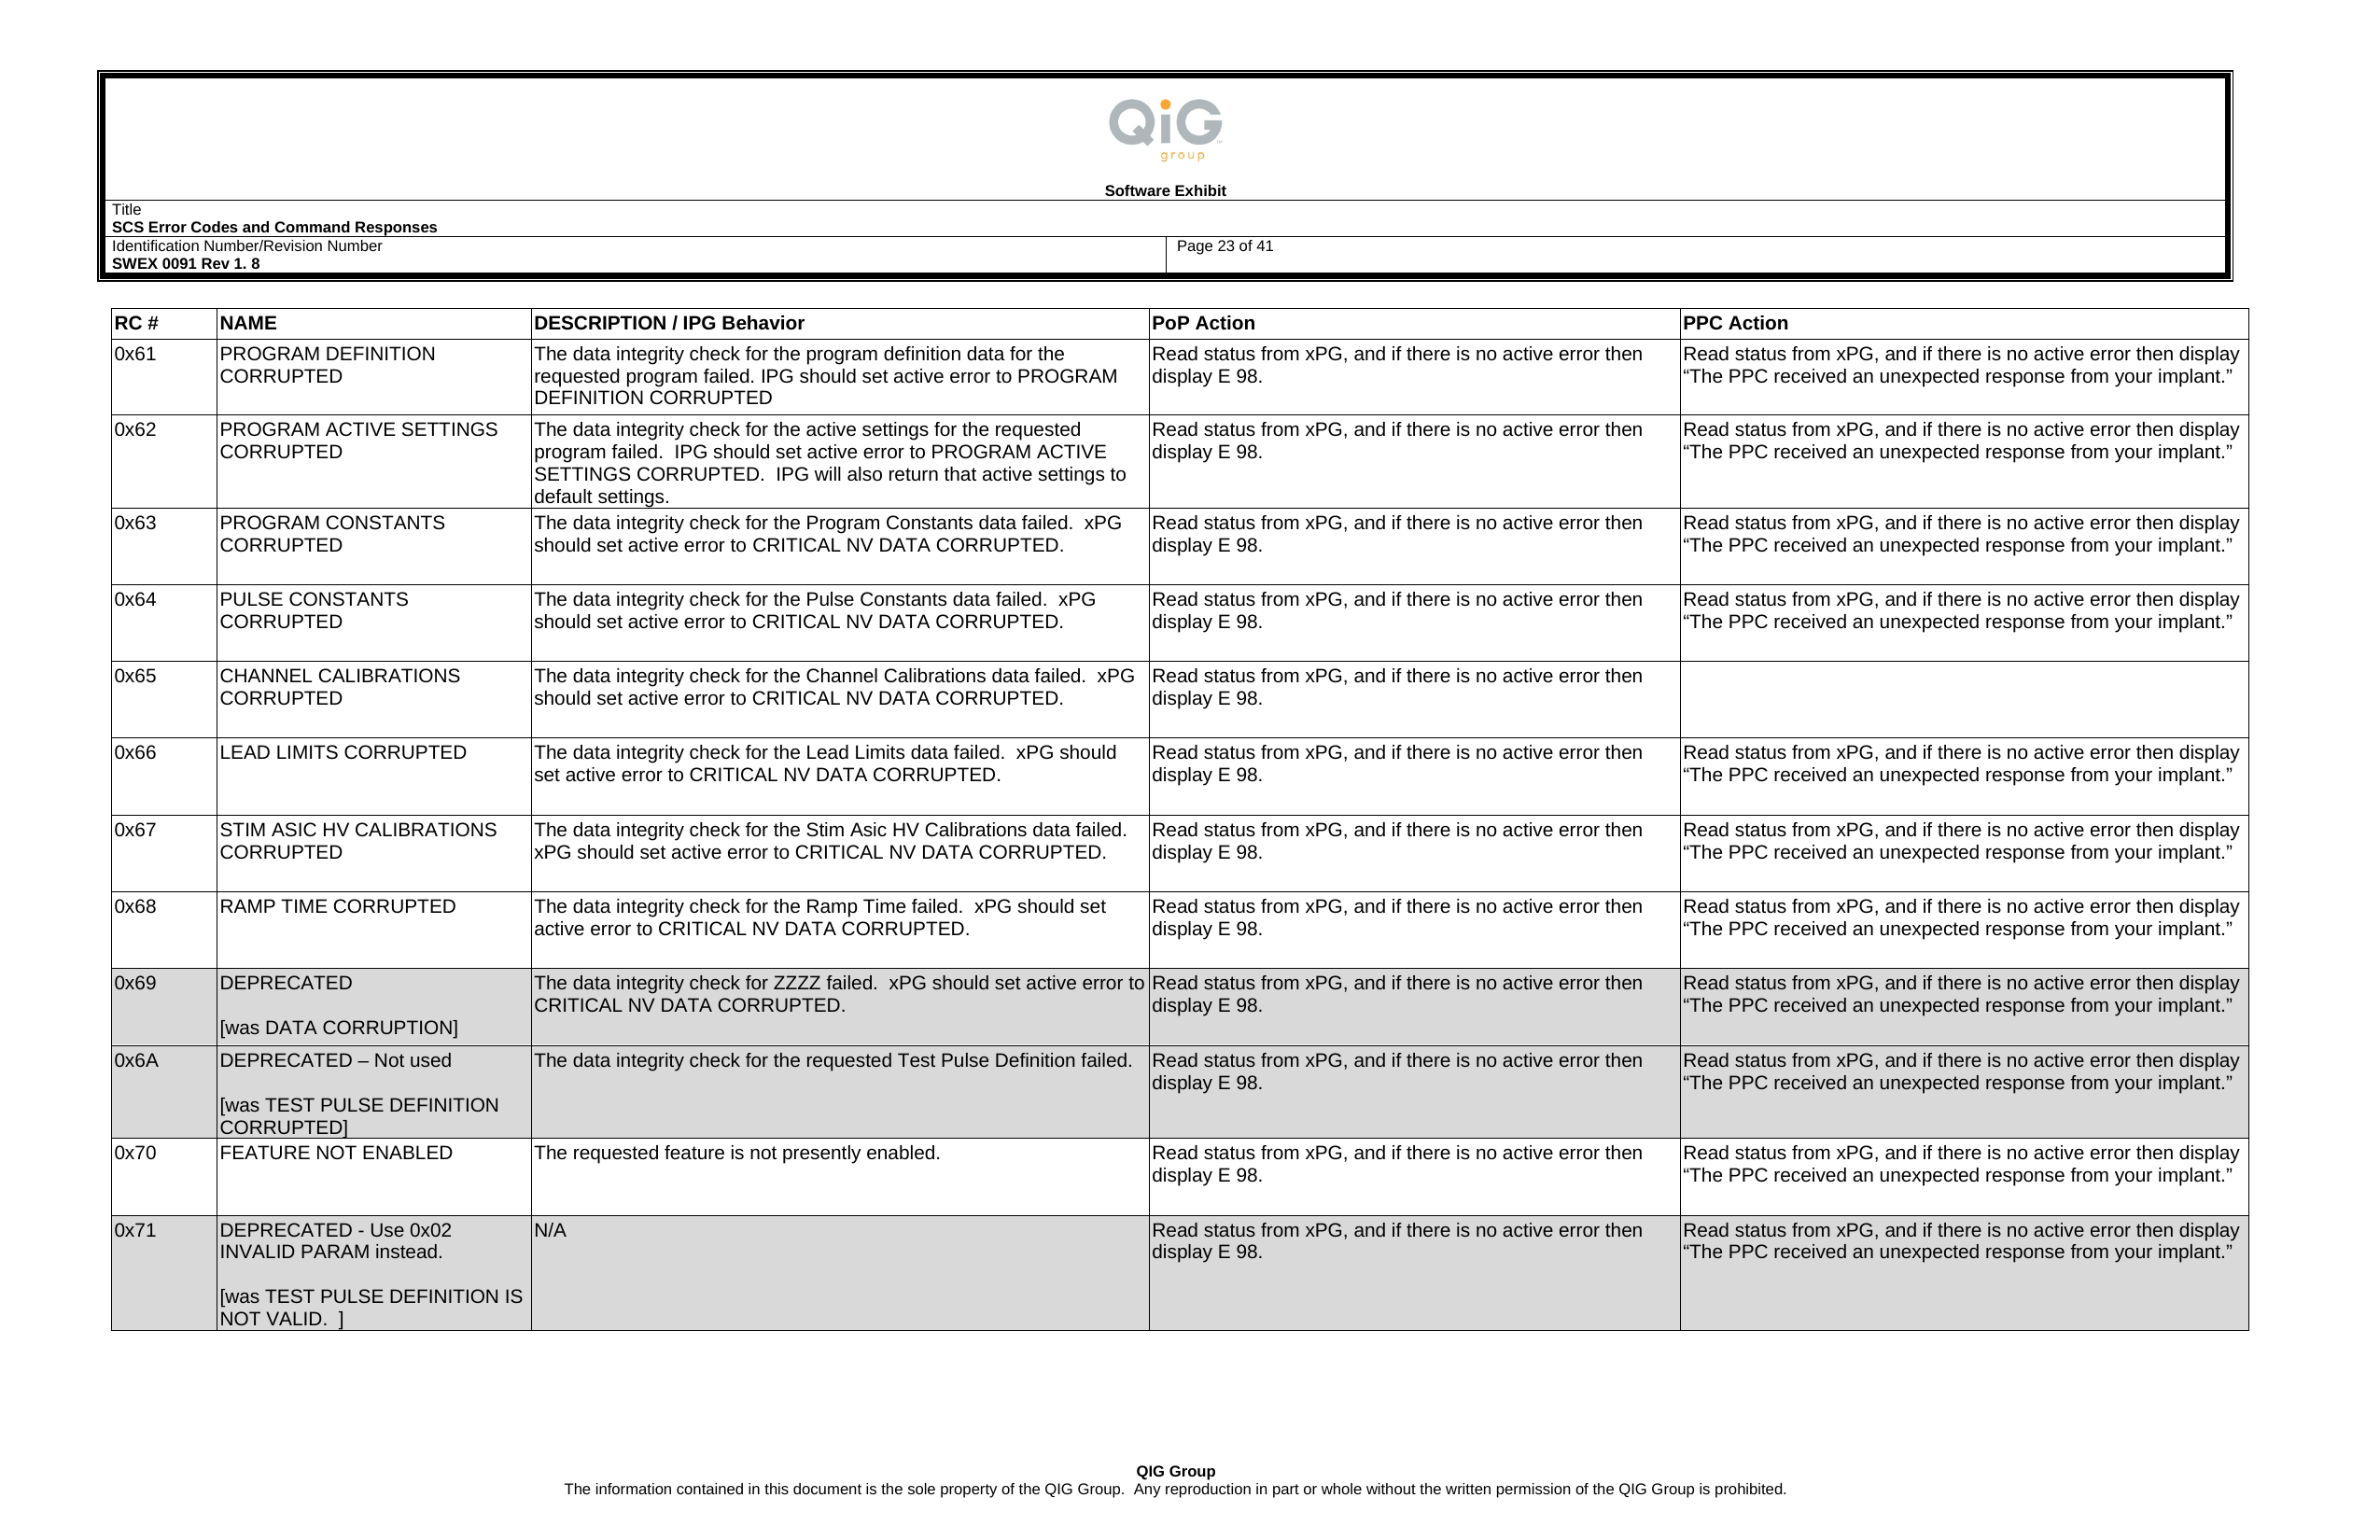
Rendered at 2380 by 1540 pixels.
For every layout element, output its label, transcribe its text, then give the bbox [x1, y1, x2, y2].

table_cell Read status from xPG, and if there is no active error then display “The PPC received an unexpected response from your implant.” [1681, 509, 2248, 584]
table_cell Read status from xPG, and if there is no active error then display “The PPC received an unexpected response from your implant.” [1681, 969, 2248, 1044]
table_cell Read status from xPG, and if there is no active error then display E 98. [1150, 969, 1680, 1044]
table_cell Read status from xPG, and if there is no active error then display “The PPC received an unexpected response from your implant.” [1681, 1216, 2248, 1330]
table_cell RAMP TIME CORRUPTED [217, 892, 531, 968]
table_cell Read status from xPG, and if there is no active error then display E 98. [1150, 340, 1680, 414]
table_cell 0x69 [112, 969, 217, 1044]
table_cell The data integrity check for the Pulse Constants data failed. xPG should set active error to CRITICAL NV DATA CORRUPTED. [532, 585, 1149, 661]
table_cell The data integrity check for the Program Constants data failed. xPG should set active error to CRITICAL NV DATA CORRUPTED. [532, 509, 1149, 584]
table_cell The requested feature is not presently enabled. [532, 1139, 1149, 1215]
table_cell 0x62 [112, 415, 217, 507]
table_cell 0x6A [112, 1046, 217, 1138]
table_cell CHANNEL CALIBRATIONS CORRUPTED [217, 662, 531, 737]
table_cell DEPRECATED [was DATA CORRUPTION] [217, 969, 531, 1044]
table_cell Read status from xPG, and if there is no active error then display “The PPC received an unexpected response from your implant.” [1681, 816, 2248, 891]
table_cell Read status from xPG, and if there is no active error then display E 98. [1150, 415, 1680, 507]
table_cell DEPRECATED – Not used [was TEST PULSE DEFINITION CORRUPTED] [217, 1046, 531, 1138]
table_cell 0x65 [112, 662, 217, 737]
table_header DESCRIPTION / IPG Behavior [532, 309, 1149, 338]
table_cell The data integrity check for ZZZZ failed. xPG should set active error to CRITICAL NV DATA CORRUPTED. [532, 969, 1149, 1044]
picture [1088, 78, 1242, 182]
table_cell The data integrity check for the Stim Asic HV Calibrations data failed. xPG should set active error to CRITICAL NV DATA CORRUPTED. [532, 816, 1149, 891]
table_cell PROGRAM CONSTANTS CORRUPTED [217, 509, 531, 584]
table_cell 0x63 [112, 509, 217, 584]
table_cell PROGRAM DEFINITION CORRUPTED [217, 340, 531, 414]
table_cell 0x61 [112, 340, 217, 414]
table_header PoP Action [1150, 309, 1680, 338]
table_cell Read status from xPG, and if there is no active error then display “The PPC received an unexpected response from your implant.” [1681, 892, 2248, 968]
table_cell The data integrity check for the Channel Calibrations data failed. xPG should set active error to CRITICAL NV DATA CORRUPTED. [532, 662, 1149, 737]
table_cell The data integrity check for the program definition data for the requested program failed. IPG should set active error to PROGRAM DEFINITION CORRUPTED [532, 340, 1149, 414]
table_cell Read status from xPG, and if there is no active error then display E 98. [1150, 1216, 1680, 1330]
table_cell STIM ASIC HV CALIBRATIONS CORRUPTED [217, 816, 531, 891]
table_cell Read status from xPG, and if there is no active error then display “The PPC received an unexpected response from your implant.” [1681, 738, 2248, 815]
table_cell The data integrity check for the Lead Limits data failed. xPG should set active error to CRITICAL NV DATA CORRUPTED. [532, 738, 1149, 815]
table_cell Read status from xPG, and if there is no active error then display “The PPC received an unexpected response from your implant.” [1681, 1046, 2248, 1138]
table_cell 0x67 [112, 816, 217, 891]
table_cell 0x71 [112, 1216, 217, 1330]
table_cell LEAD LIMITS CORRUPTED [217, 738, 531, 815]
table_cell Read status from xPG, and if there is no active error then display “The PPC received an unexpected response from your implant.” [1681, 340, 2248, 414]
table_cell Read status from xPG, and if there is no active error then display E 98. [1150, 1046, 1680, 1138]
table_cell Read status from xPG, and if there is no active error then display E 98. [1150, 585, 1680, 661]
table_cell PROGRAM ACTIVE SETTINGS CORRUPTED [217, 415, 531, 507]
table_cell Read status from xPG, and if there is no active error then display E 98. [1150, 662, 1680, 737]
table_cell 0x66 [112, 738, 217, 815]
table_cell FEATURE NOT ENABLED [217, 1139, 531, 1215]
table_cell Read status from xPG, and if there is no active error then display “The PPC received an unexpected response from your implant.” [1681, 1139, 2248, 1215]
table_cell Read status from xPG, and if there is no active error then display E 98. [1150, 738, 1680, 815]
table_cell DEPRECATED - Use 0x02 INVALID PARAM instead. [was TEST PULSE DEFINITION IS NOT VALID. ] [217, 1216, 531, 1330]
table_cell The data integrity check for the requested Test Pulse Definition failed. [532, 1046, 1149, 1138]
table_cell [1681, 662, 2248, 737]
table_header PPC Action [1681, 309, 2248, 338]
table_header NAME [217, 309, 531, 338]
table_header RC # [112, 309, 217, 338]
table_cell The data integrity check for the active settings for the requested program failed. IPG should set active error to PROGRAM ACTIVE SETTINGS CORRUPTED. IPG will also return that active settings to default settings. [532, 415, 1149, 507]
table_cell Read status from xPG, and if there is no active error then display “The PPC received an unexpected response from your implant.” [1681, 415, 2248, 507]
table_cell Read status from xPG, and if there is no active error then display E 98. [1150, 509, 1680, 584]
table_cell 0x70 [112, 1139, 217, 1215]
table_cell Read status from xPG, and if there is no active error then display E 98. [1150, 1139, 1680, 1215]
table_cell Read status from xPG, and if there is no active error then display E 98. [1150, 816, 1680, 891]
table_cell Read status from xPG, and if there is no active error then display E 98. [1150, 892, 1680, 968]
table_cell 0x64 [112, 585, 217, 661]
table_cell The data integrity check for the Ramp Time failed. xPG should set active error to CRITICAL NV DATA CORRUPTED. [532, 892, 1149, 968]
table_cell Read status from xPG, and if there is no active error then display “The PPC received an unexpected response from your implant.” [1681, 585, 2248, 661]
table_cell 0x68 [112, 892, 217, 968]
table_cell N/A [532, 1216, 1149, 1330]
table_cell PULSE CONSTANTS CORRUPTED [217, 585, 531, 661]
